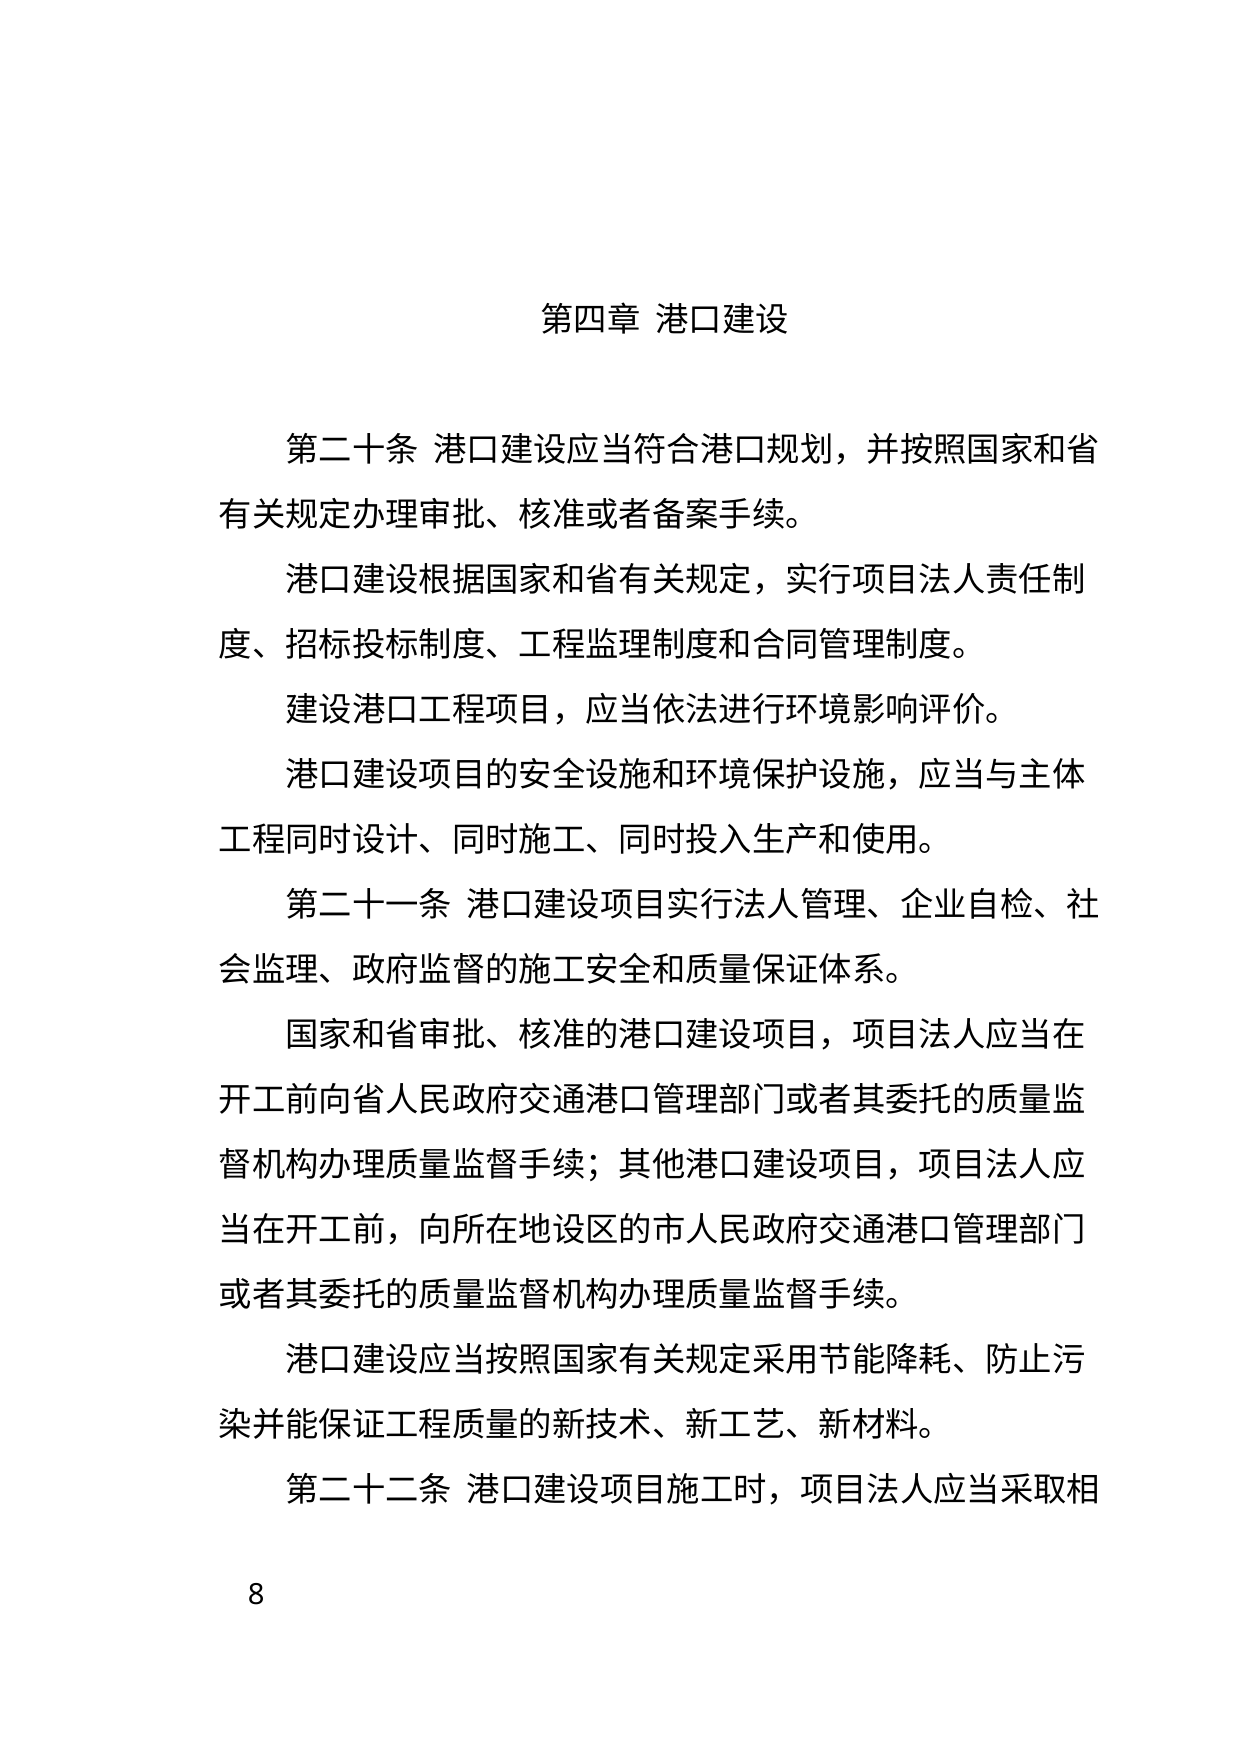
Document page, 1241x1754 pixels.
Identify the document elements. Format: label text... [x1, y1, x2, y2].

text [218, 349, 1110, 1519]
text 第四章 港口建设 [218, 284, 1110, 349]
